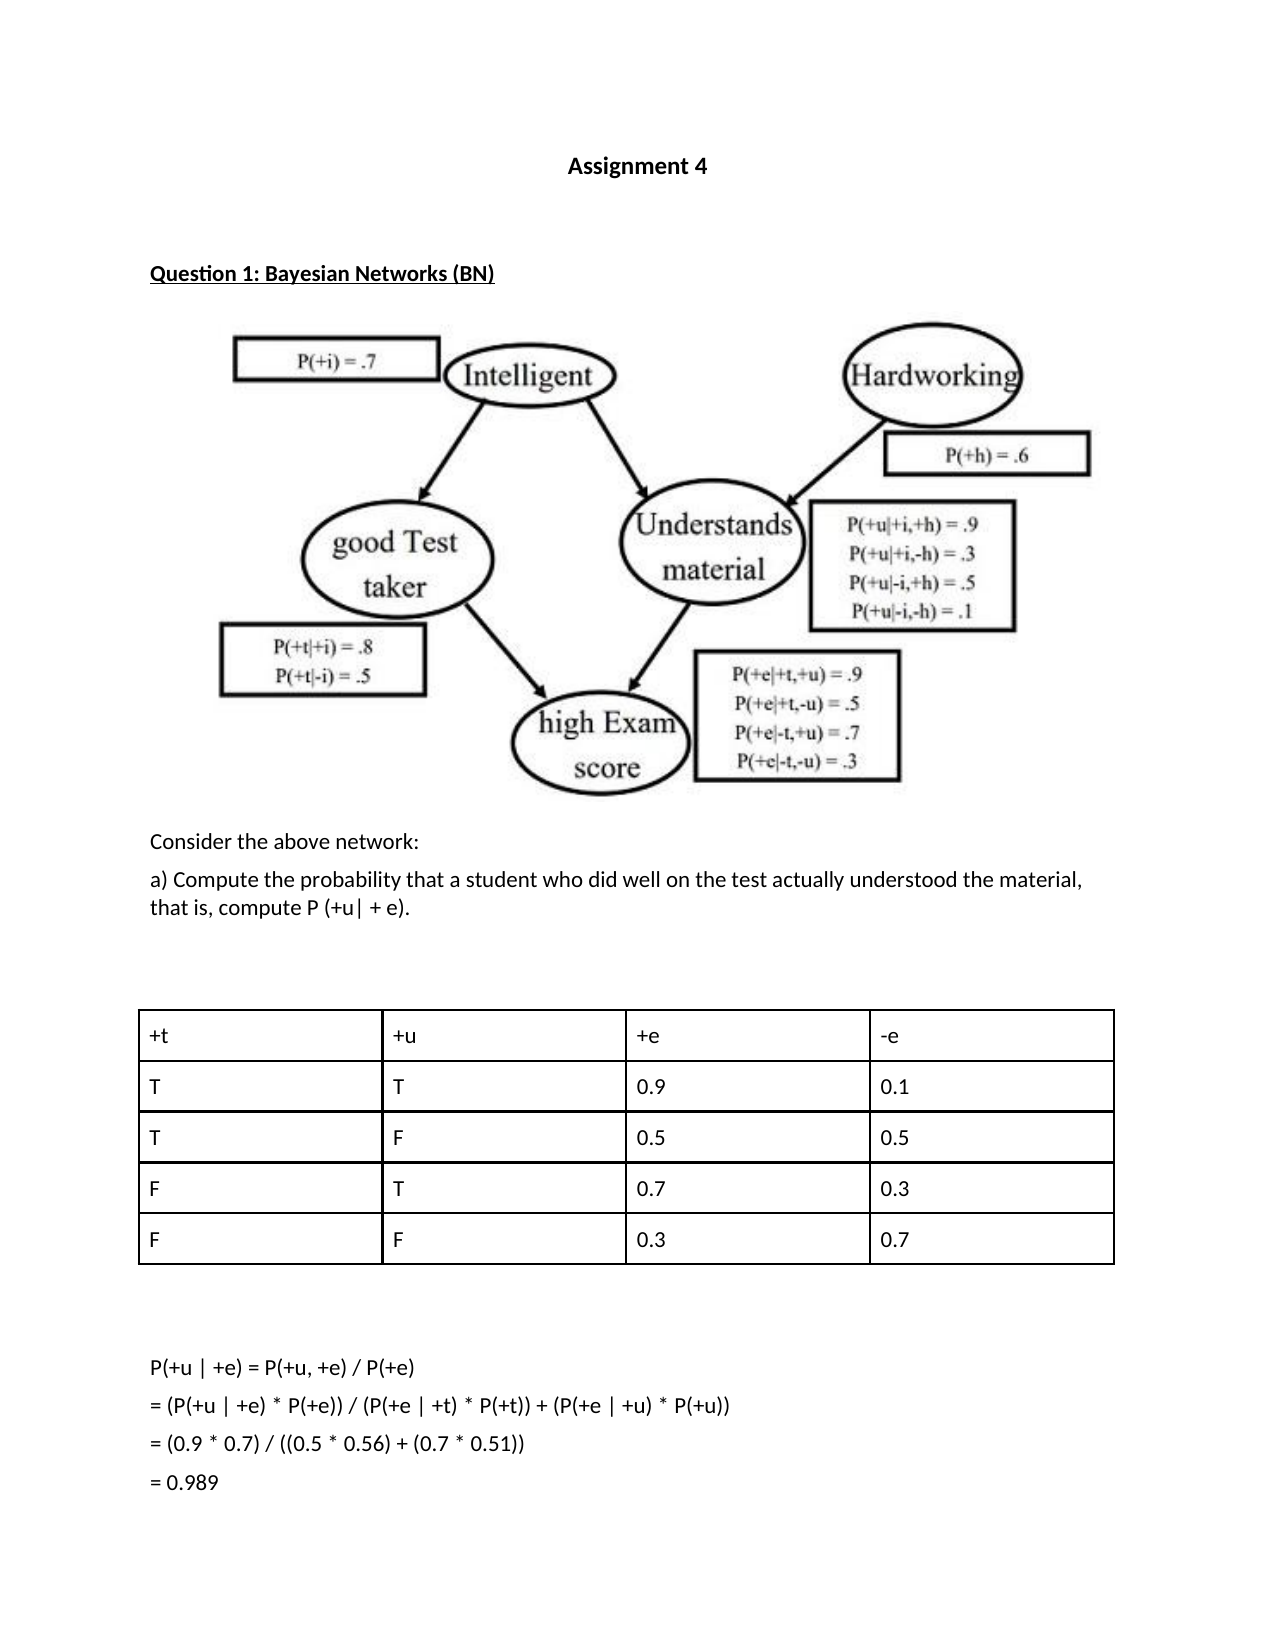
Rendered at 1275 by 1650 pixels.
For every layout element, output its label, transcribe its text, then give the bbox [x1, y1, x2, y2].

table_cell T [384, 1164, 625, 1212]
text Assignment 4 [150, 150, 1125, 181]
text a) Compute the probability that a student who did well on the test actually understood the material, that is, compute P (+u| + e). [150, 865, 1125, 921]
table_cell 0.9 [627, 1062, 869, 1110]
text = (P(+u | +e) * P(+e)) / (P(+e | +t) * P(+t)) + (P(+e | +u) * P(+u)) [150, 1391, 1125, 1419]
table_cell F [384, 1214, 625, 1263]
table_cell F [140, 1214, 381, 1263]
table_cell F [140, 1164, 381, 1212]
table_header +t [140, 1011, 381, 1059]
table_header -e [871, 1011, 1113, 1059]
text P(+u | +e) = P(+u, +e) / P(+e) [150, 1353, 1125, 1381]
text Consider the above network: [150, 827, 1125, 855]
table_cell 0.7 [871, 1214, 1113, 1263]
table_cell T [384, 1062, 625, 1110]
text = 0.989 [150, 1468, 1125, 1496]
table_cell 0.1 [871, 1062, 1113, 1110]
table_cell T [140, 1113, 381, 1161]
table_cell 0.5 [627, 1113, 869, 1161]
text Question 1: Bayesian Networks (BN) [150, 259, 1125, 287]
picture [164, 311, 1111, 802]
table_cell 0.3 [871, 1164, 1113, 1212]
table_cell F [384, 1113, 625, 1161]
table_cell 0.7 [627, 1164, 869, 1212]
table_cell 0.3 [627, 1214, 869, 1263]
table_cell 0.5 [871, 1113, 1113, 1161]
table_header +u [384, 1011, 625, 1059]
table_cell T [140, 1062, 381, 1110]
table_header +e [627, 1011, 869, 1059]
text = (0.9 * 0.7) / ((0.5 * 0.56) + (0.7 * 0.51)) [150, 1429, 1125, 1457]
